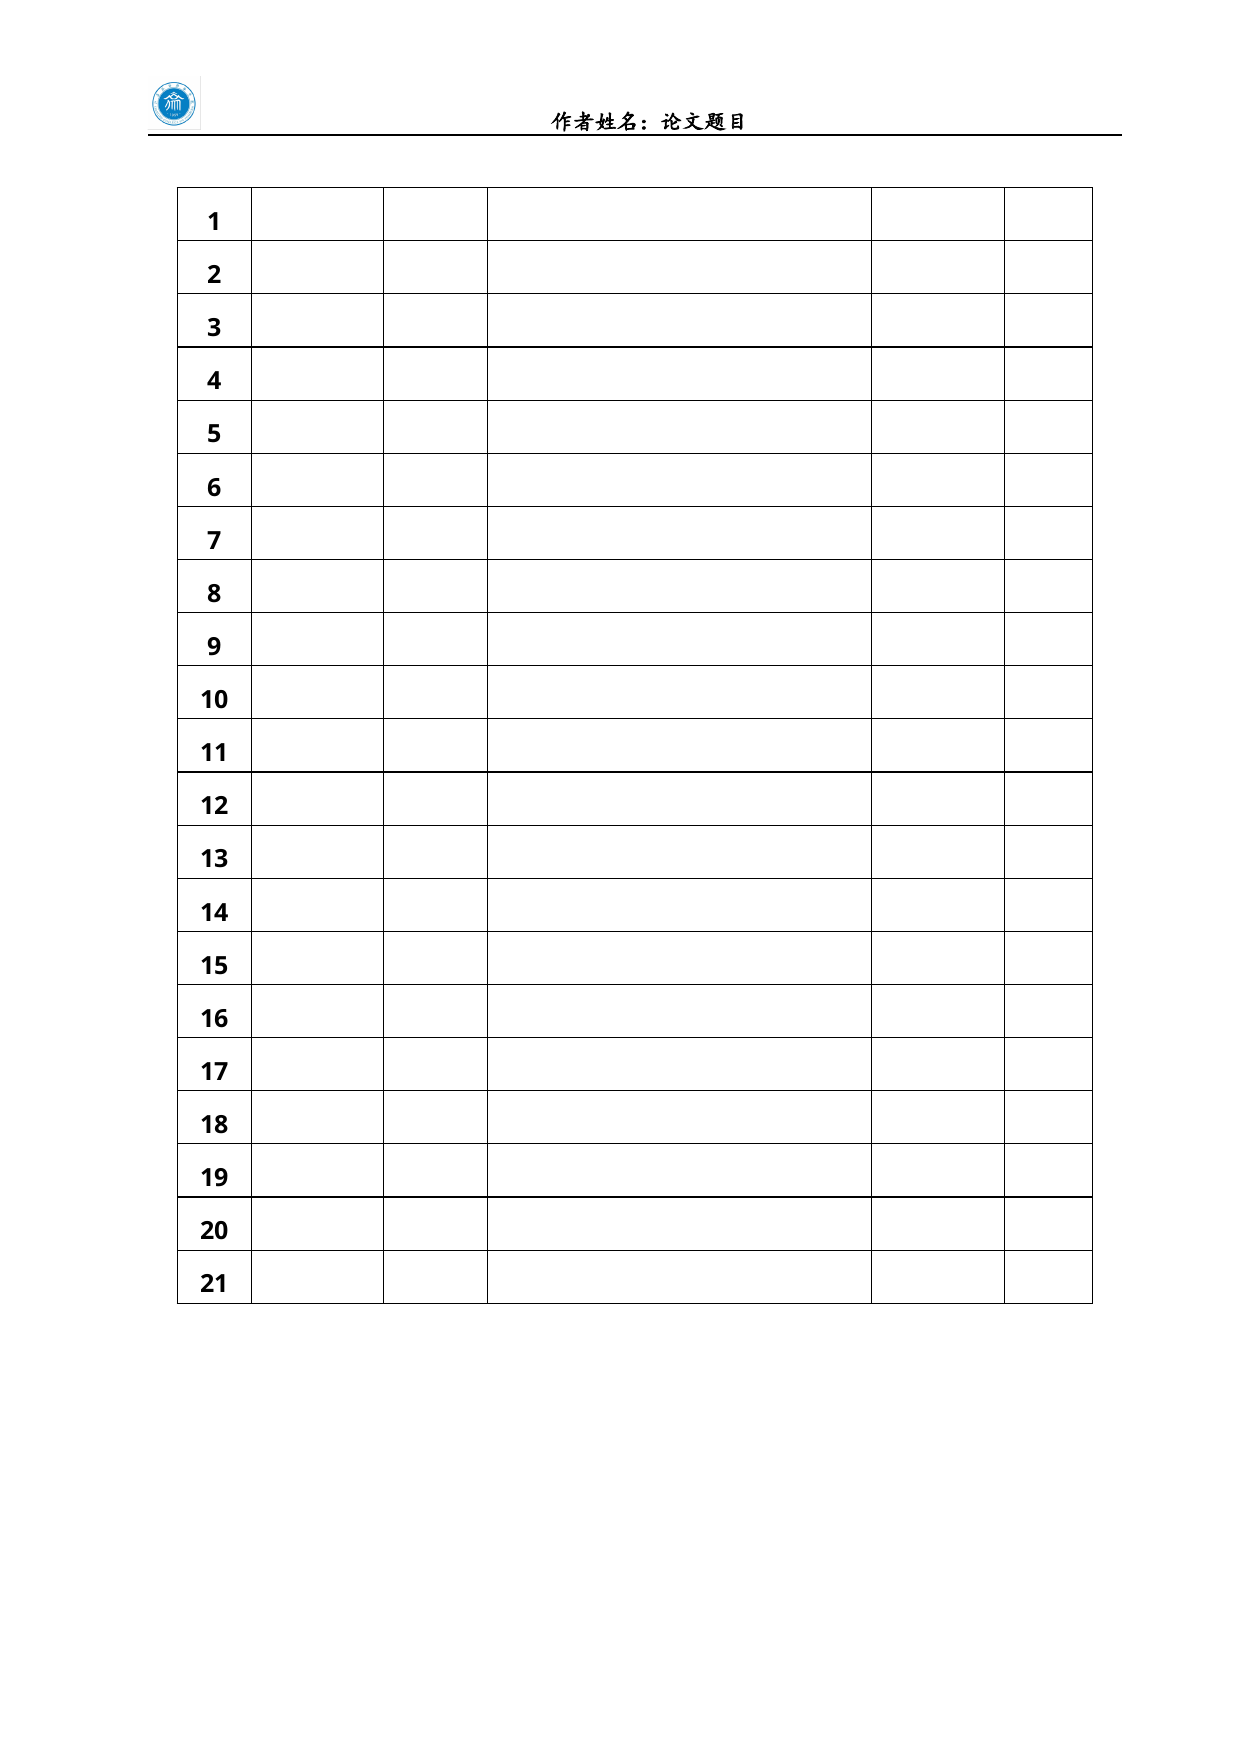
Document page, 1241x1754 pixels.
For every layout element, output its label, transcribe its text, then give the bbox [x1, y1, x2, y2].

table_cell 8 [178, 560, 251, 612]
table_cell [488, 188, 871, 240]
table_cell [252, 826, 383, 878]
table_cell [872, 348, 1004, 399]
table_cell [872, 932, 1004, 984]
table_cell [384, 826, 487, 878]
table_cell [488, 666, 871, 718]
table_cell [872, 719, 1004, 771]
table_cell 4 [178, 348, 251, 399]
table_cell [252, 1091, 383, 1143]
table_cell [384, 1251, 487, 1303]
table_cell 1 [178, 188, 251, 240]
table_cell [872, 560, 1004, 612]
table_cell 10 [178, 666, 251, 718]
table_cell 14 [178, 879, 251, 931]
table_cell [872, 985, 1004, 1037]
table_cell [488, 348, 871, 399]
table_cell [1005, 1251, 1092, 1303]
table_cell [384, 294, 487, 346]
table_cell [384, 879, 487, 931]
table_cell [384, 1198, 487, 1249]
table_cell [488, 1251, 871, 1303]
table_cell [384, 507, 487, 559]
table_cell [252, 348, 383, 399]
table_cell [1005, 666, 1092, 718]
table_cell [1005, 985, 1092, 1037]
table_cell [872, 826, 1004, 878]
table_cell [1005, 1198, 1092, 1249]
table_cell 15 [178, 932, 251, 984]
table_cell [872, 613, 1004, 665]
table_cell [872, 1038, 1004, 1090]
table_cell 16 [178, 985, 251, 1037]
table_cell 20 [178, 1198, 251, 1249]
table_cell [384, 1091, 487, 1143]
table_cell [1005, 719, 1092, 771]
table_cell [488, 826, 871, 878]
table_cell [252, 932, 383, 984]
table_cell [252, 666, 383, 718]
table_cell [252, 241, 383, 293]
picture [147, 76, 201, 130]
table_cell [384, 719, 487, 771]
table_cell [252, 719, 383, 771]
table_cell [252, 879, 383, 931]
table_cell [872, 507, 1004, 559]
table_cell [872, 188, 1004, 240]
table_cell [1005, 294, 1092, 346]
table_cell [252, 560, 383, 612]
table_cell [1005, 773, 1092, 824]
table_cell [1005, 401, 1092, 453]
table_cell [488, 1198, 871, 1249]
table_cell [252, 188, 383, 240]
table_cell [872, 1198, 1004, 1249]
table_cell [488, 294, 871, 346]
table_cell [1005, 454, 1092, 506]
table_cell [872, 241, 1004, 293]
table_cell [252, 985, 383, 1037]
table_cell [252, 507, 383, 559]
table_cell [384, 666, 487, 718]
table_cell [488, 932, 871, 984]
table_cell 19 [178, 1144, 251, 1196]
table_cell [1005, 241, 1092, 293]
table_cell [488, 560, 871, 612]
table_cell [488, 1038, 871, 1090]
table_cell [872, 666, 1004, 718]
table_cell [1005, 1038, 1092, 1090]
table_cell [488, 454, 871, 506]
table_cell [384, 932, 487, 984]
table_cell [1005, 1144, 1092, 1196]
table_cell [488, 401, 871, 453]
table_cell [488, 507, 871, 559]
table_cell [1005, 188, 1092, 240]
table_cell [488, 773, 871, 824]
table_cell [488, 719, 871, 771]
table_cell [384, 401, 487, 453]
table_cell [872, 454, 1004, 506]
table_cell [252, 773, 383, 824]
table_cell [384, 348, 487, 399]
table_cell [384, 241, 487, 293]
table_cell 13 [178, 826, 251, 878]
table_cell 12 [178, 773, 251, 824]
table_cell [488, 879, 871, 931]
table_cell [384, 985, 487, 1037]
table_cell [872, 1144, 1004, 1196]
table_cell [252, 401, 383, 453]
table_cell 3 [178, 294, 251, 346]
table_cell [1005, 507, 1092, 559]
table_cell [252, 1038, 383, 1090]
table_cell [384, 188, 487, 240]
table_cell [488, 1091, 871, 1143]
table_cell 11 [178, 719, 251, 771]
table_cell [252, 1144, 383, 1196]
table_cell [872, 1091, 1004, 1143]
table_cell 21 [178, 1251, 251, 1303]
table_cell [384, 1144, 487, 1196]
table_cell [1005, 560, 1092, 612]
table_cell [252, 1251, 383, 1303]
table_cell [252, 294, 383, 346]
table_cell [1005, 879, 1092, 931]
table_cell 5 [178, 401, 251, 453]
table_cell 18 [178, 1091, 251, 1143]
table_cell [384, 613, 487, 665]
table_cell [488, 1144, 871, 1196]
table_cell [1005, 613, 1092, 665]
table_cell [1005, 826, 1092, 878]
table_cell [252, 454, 383, 506]
table_cell 9 [178, 613, 251, 665]
table_cell [384, 454, 487, 506]
table_cell 7 [178, 507, 251, 559]
table_cell [872, 879, 1004, 931]
table_cell [872, 294, 1004, 346]
table_cell [872, 773, 1004, 824]
table_cell [1005, 1091, 1092, 1143]
table_cell [488, 241, 871, 293]
table_cell 6 [178, 454, 251, 506]
table_cell [384, 1038, 487, 1090]
table_cell [252, 1198, 383, 1249]
table_cell [488, 985, 871, 1037]
table_cell [252, 613, 383, 665]
table_cell [1005, 932, 1092, 984]
table_cell 17 [178, 1038, 251, 1090]
table_cell [384, 773, 487, 824]
table_cell 2 [178, 241, 251, 293]
table_cell [384, 560, 487, 612]
table_cell [872, 401, 1004, 453]
table_cell [488, 613, 871, 665]
table_cell [1005, 348, 1092, 399]
table_cell [872, 1251, 1004, 1303]
